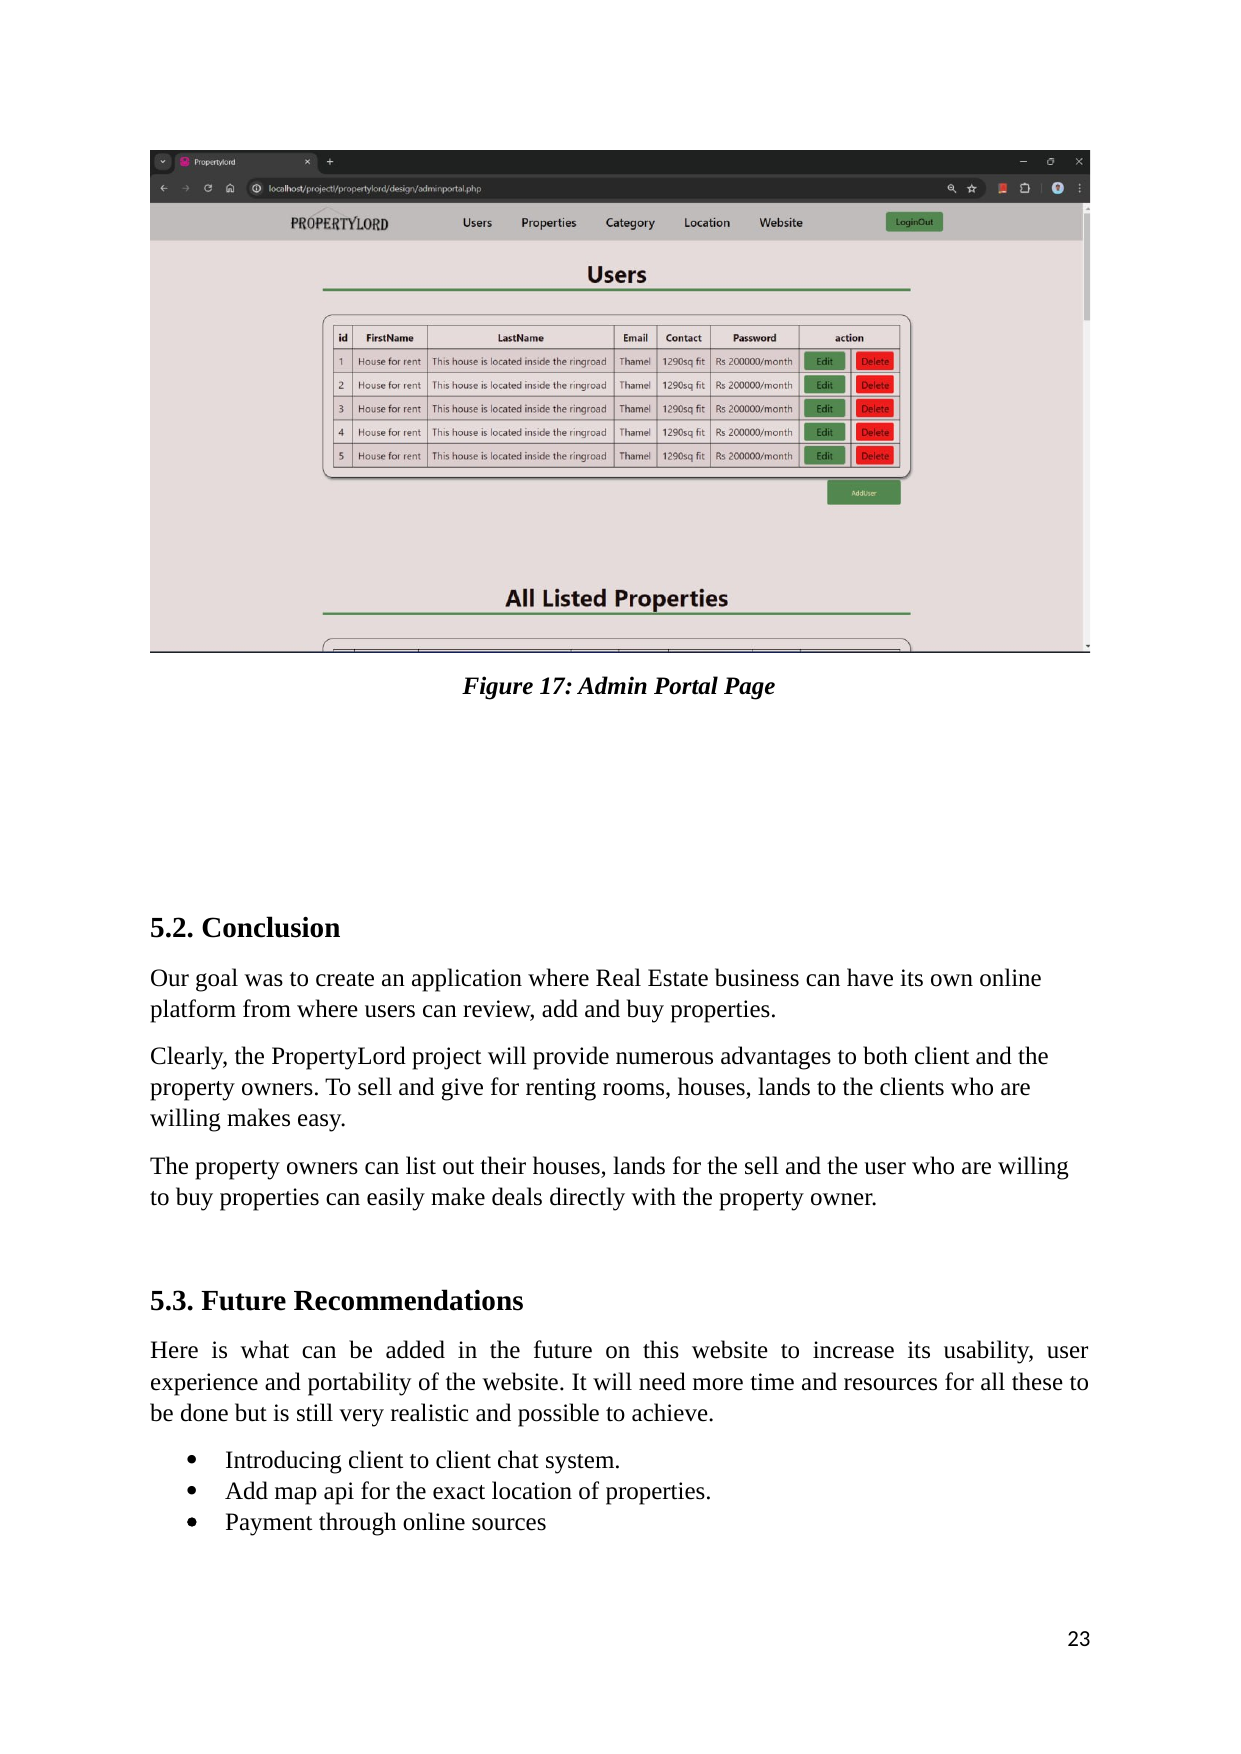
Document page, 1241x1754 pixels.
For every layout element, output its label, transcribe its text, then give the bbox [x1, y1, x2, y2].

list Payment through online sources [187, 1507, 1090, 1536]
text Figure 17: Admin Portal Page [150, 671, 1090, 700]
list Add map api for the exact location of properties. [187, 1476, 1090, 1505]
text Here is what can be added in the future on this website to increase its usability, user experience and portability of the website. It will need more time and resources for all these to be done but is still very realistic and possible to achieve. [150, 1336, 1090, 1426]
text The property owners can list out their houses, lands for the sell and the user who are willing to buy properties can easily make deals directly with the property owner. [150, 1151, 1090, 1211]
text Our goal was to create an application where Real Estate business can have its own online platform from where users can review, add and buy properties. [150, 963, 1090, 1022]
list Introducing client to client chat system. [187, 1445, 1090, 1474]
text Clearly, the PropertyLord project will provide numerous advantages to both client and the property owners. To sell and give for renting rooms, houses, lands to the clients who are willing makes easy. [150, 1041, 1090, 1132]
text 5.3. Future Recommendations [150, 1283, 1090, 1316]
picture [150, 150, 1091, 653]
text 5.2. Conclusion [150, 910, 1090, 943]
